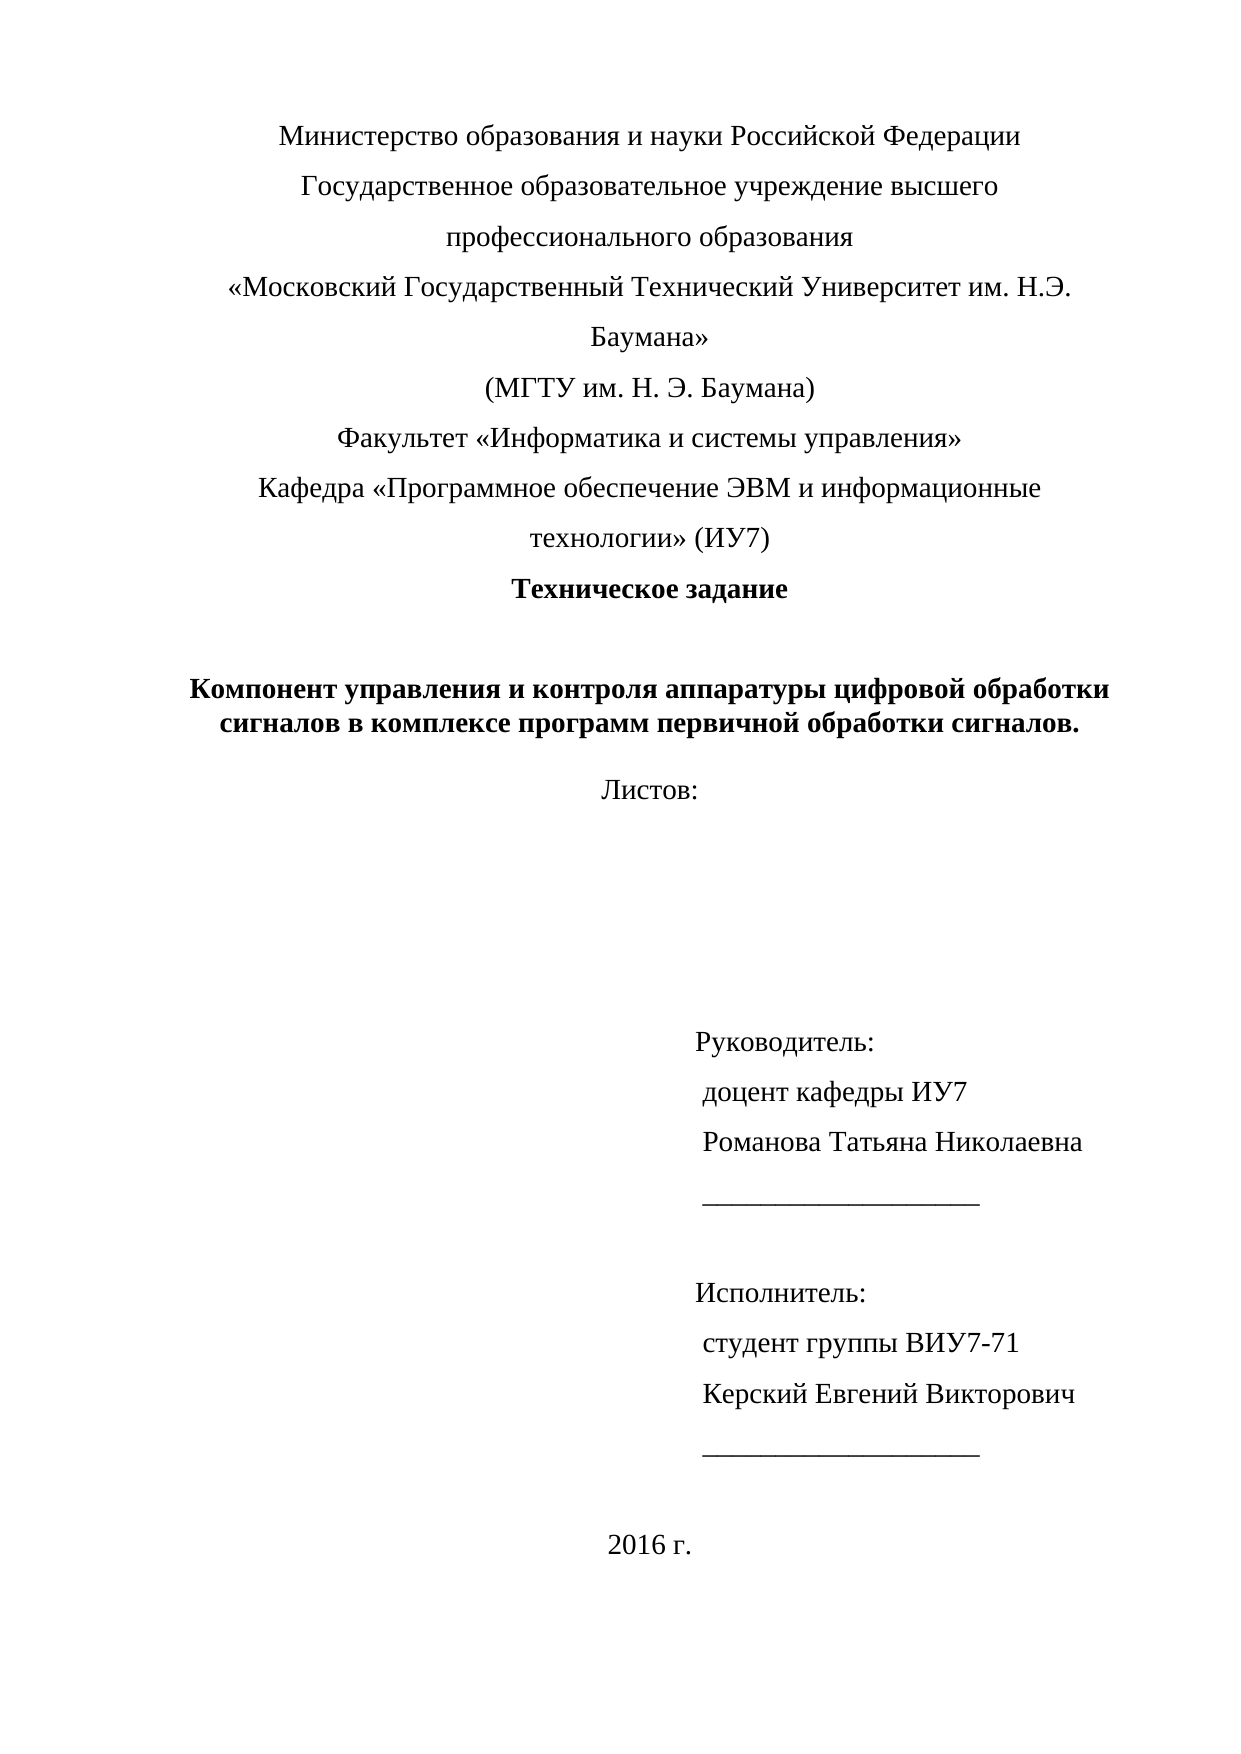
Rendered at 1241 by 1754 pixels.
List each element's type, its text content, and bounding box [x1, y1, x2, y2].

text Государственное образовательное учреждение высшего профессионального образования [177, 168, 1122, 252]
text ___________________ [177, 1426, 1122, 1460]
text Министерство образования и науки Российской Федерации [177, 118, 1122, 152]
text Кафедра «Программное обеспечение ЭВМ и информационные технологии» (ИУ7) [177, 470, 1122, 554]
text доцент кафедры ИУ7 [177, 1074, 1122, 1108]
text Листов: [177, 772, 1122, 806]
text Исполнитель: [177, 1275, 1122, 1309]
text студент группы ВИУ7-71 [177, 1326, 1122, 1359]
text ___________________ [177, 1175, 1122, 1208]
text «Московский Государственный Технический Университет им. Н.Э. Баумана» [177, 269, 1122, 353]
text Компонент управления и контроля аппаратуры цифровой обработки сигналов в комплексе программ первичной обработки сигналов. [177, 672, 1122, 739]
text (МГТУ им. Н. Э. Баумана) [177, 370, 1122, 403]
text 2016 г. [177, 1527, 1122, 1560]
text Руководитель: [177, 1024, 1122, 1057]
text Техническое задание [177, 571, 1122, 604]
text Факультет «Информатика и системы управления» [177, 420, 1122, 453]
text Керский Евгений Викторович [177, 1376, 1122, 1409]
text Романова Татьяна Николаевна [177, 1124, 1122, 1158]
